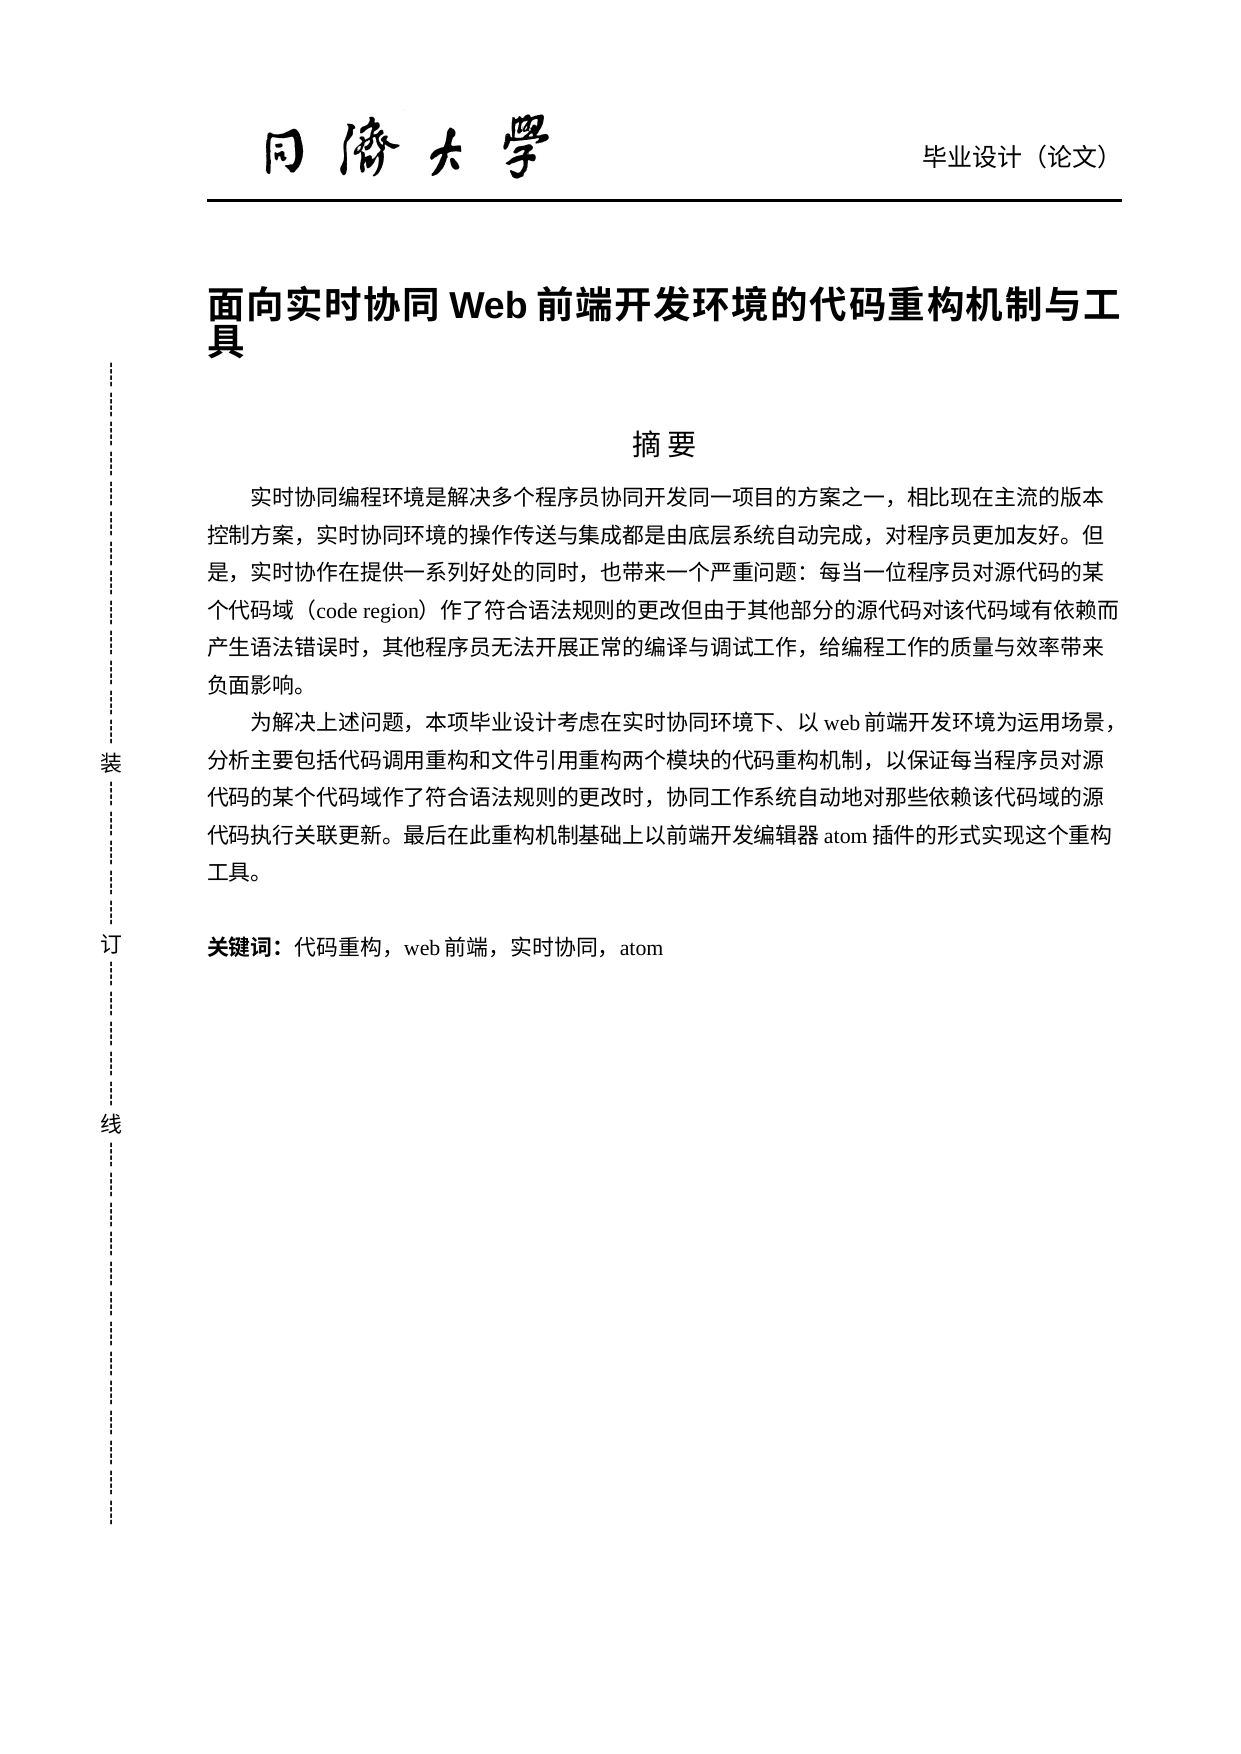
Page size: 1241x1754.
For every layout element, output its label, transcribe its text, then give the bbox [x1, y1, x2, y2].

text 为解决上述问题，本项毕业设计考虑在实时协同环境下、以web前端开发环境为运用场景，分析主要包括代码调用重构和文件引用重构两个模块的代码重构机制，以保证每当程序员对源代码的某个代码域作了符合语法规则的更改时，协同工作系统自动地对那些依赖该代码域的源代码执行关联更新。最后在此重构机制基础上以前端开发编辑器atom插件的形式实现这个重构工具。 [207, 701, 1122, 888]
text 面向实时协同Web前端开发环境的代码重构机制与工具 [207, 288, 1122, 363]
picture [244, 106, 567, 185]
text 实时协同编程环境是解决多个程序员协同开发同一项目的方案之一，相比现在主流的版本控制方案，实时协同环境的操作传送与集成都是由底层系统自动完成，对程序员更加友好。但是，实时协作在提供一系列好处的同时，也带来一个严重问题：每当一位程序员对源代码的某个代码域（code region）作了符合语法规则的更改但由于其他部分的源代码对该代码域有依赖而产生语法错误时，其他程序员无法开展正常的编译与调试工作，给编程工作的质量与效率带来负面影响。 [207, 476, 1122, 701]
text 关键词：代码重构，web前端，实时协同，atom [207, 926, 1122, 963]
text 摘 要 [207, 426, 1122, 463]
